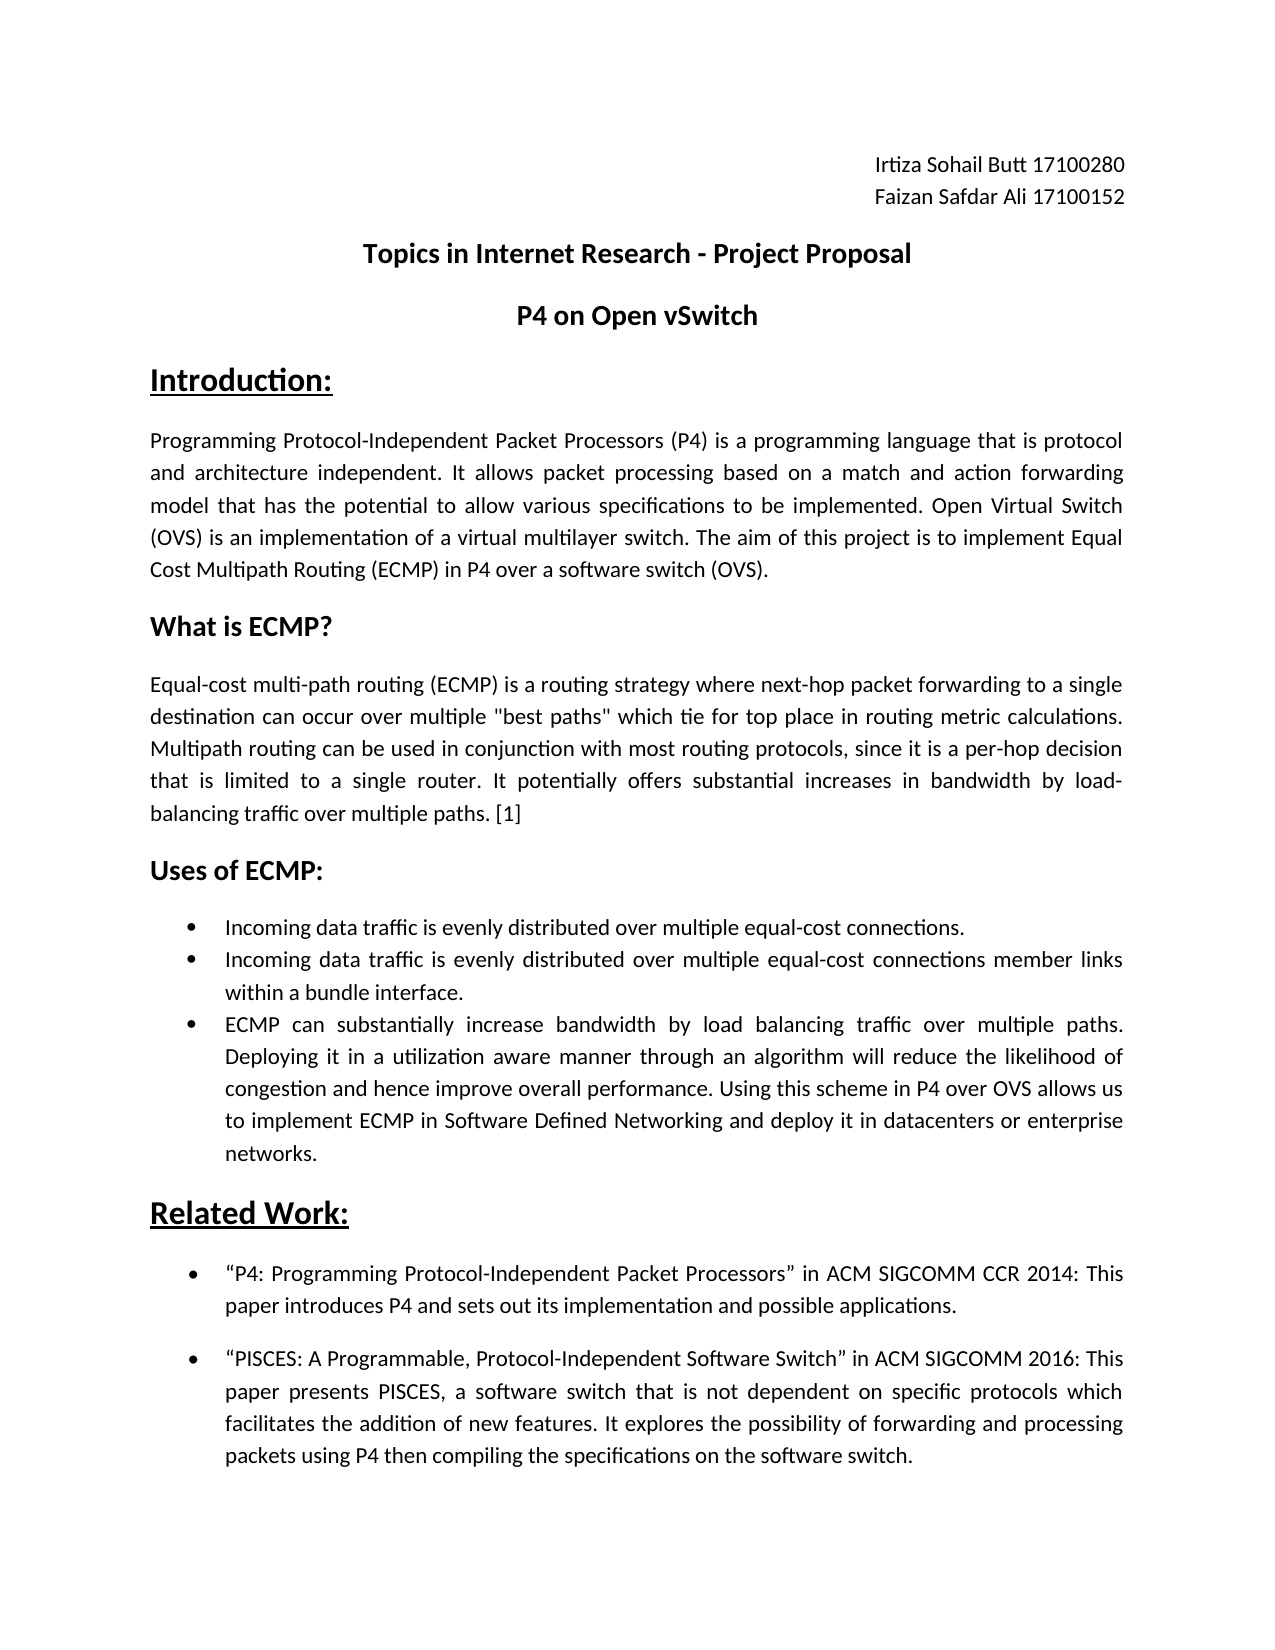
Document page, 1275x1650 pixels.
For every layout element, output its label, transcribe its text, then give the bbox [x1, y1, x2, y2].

text Equal-cost multi-path routing (ECMP) is a routing strategy where next-hop packet forwarding to a single destination can occur over multiple "best paths" which tie for top place in routing metric calculations. Multipath routing can be used in conjunction with most routing protocols, since it is a per-hop decision that is limited to a single router. It potentially offers substantial increases in bandwidth by load-balancing traffic over multiple paths. [1] [150, 670, 1125, 827]
list ECMP can substantially increase bandwidth by load balancing traffic over multiple paths. Deploying it in a utilization aware manner through an algorithm will reduce the likelihood of congestion and hence improve overall performance. Using this scheme in P4 over OVS allows us to implement ECMP in Software Defined Networking and deploy it in datacenters or enterprise networks. [187, 1010, 1125, 1167]
list “P4: Programming Protocol-Independent Packet Processors” in ACM SIGCOMM CCR 2014: This paper introduces P4 and sets out its implementation and possible applications. [187, 1259, 1125, 1319]
text Uses of ECMP: [150, 852, 1125, 887]
text Topics in Internet Research - Project Proposal [150, 235, 1125, 271]
text Programming Protocol-Independent Packet Processors (P4) is a programming language that is protocol and architecture independent. It allows packet processing based on a match and action forwarding model that has the potential to allow various specifications to be implemented. Open Virtual Switch (OVS) is an implementation of a virtual multilayer switch. The aim of this project is to implement Equal Cost Multipath Routing (ECMP) in P4 over a software switch (OVS). [150, 426, 1125, 583]
text P4 on Open vSwitch [150, 297, 1125, 333]
list “PISCES: A Programmable, Protocol-Independent Software Switch” in ACM SIGCOMM 2016: This paper presents PISCES, a software switch that is not dependent on specific protocols which facilitates the addition of new features. It explores the possibility of forwarding and processing packets using P4 then compiling the specifications on the software switch. [187, 1344, 1125, 1469]
list Incoming data traffic is evenly distributed over multiple equal-cost connections member links within a bundle interface. [187, 946, 1125, 1006]
text Irtiza Sohail Butt 17100280 Faizan Safdar Ali 17100152 [150, 150, 1125, 210]
text What is ECMP? [150, 608, 1125, 644]
list Incoming data traffic is evenly distributed over multiple equal-cost connections. [187, 913, 1125, 941]
text Introduction: [150, 359, 1125, 399]
text Related Work: [150, 1192, 1125, 1232]
